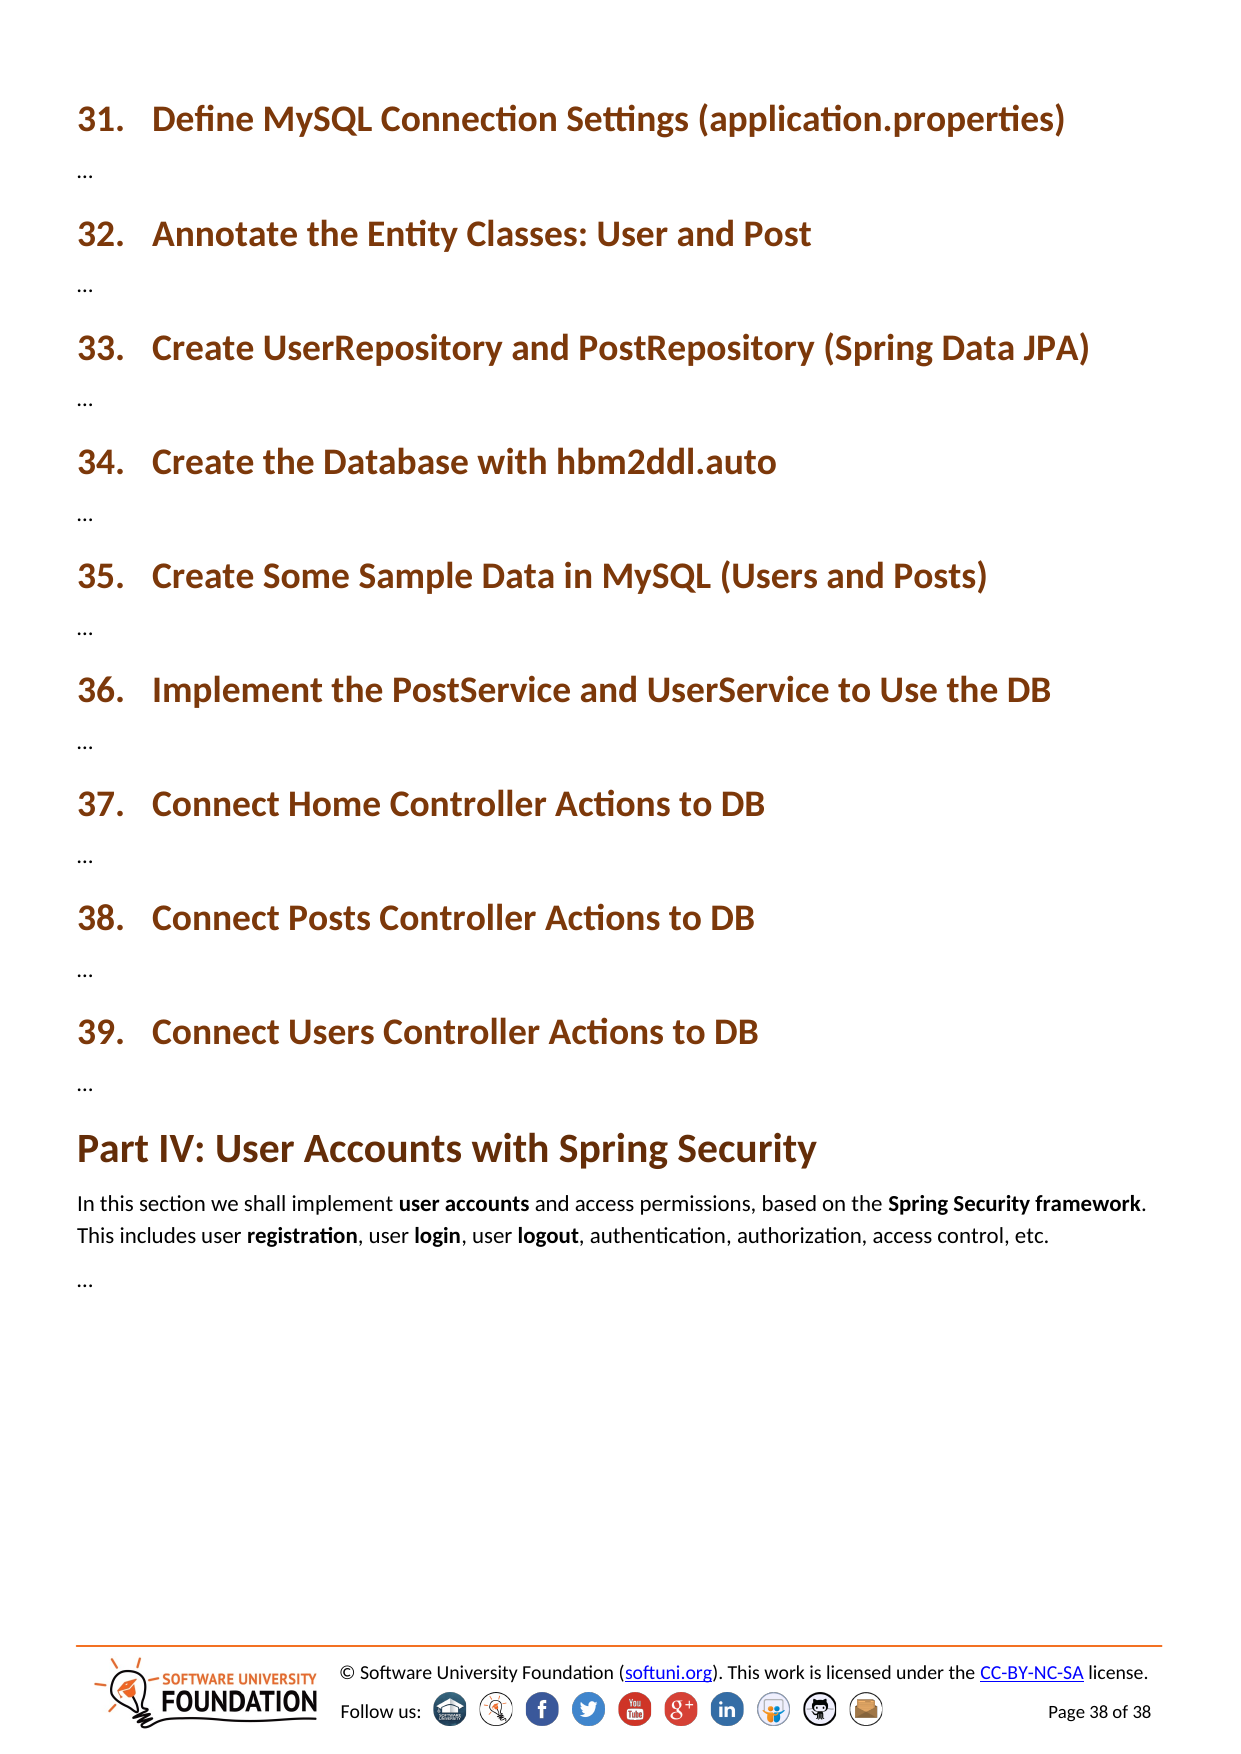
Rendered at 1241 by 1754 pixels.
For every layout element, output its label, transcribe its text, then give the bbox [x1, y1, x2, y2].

subtitle Create the Database with hbm2ddl.auto [77, 438, 1163, 483]
text … [77, 384, 1163, 413]
picture [757, 1692, 790, 1726]
text … [77, 499, 1163, 527]
picture [479, 1692, 513, 1726]
text In this section we shall implement user accounts and access permissions, based on the Spring Security framework. This includes user registration, user login, user logout, authentication, authorization, access control, etc. [77, 1189, 1163, 1249]
picture [525, 1692, 559, 1726]
subtitle Connect Posts Controller Actions to DB [77, 894, 1163, 940]
picture [803, 1692, 837, 1726]
picture [849, 1692, 883, 1726]
text … [77, 271, 1163, 298]
text … [77, 1266, 1163, 1294]
picture [433, 1692, 467, 1726]
picture [710, 1692, 744, 1726]
subtitle Connect Home Controller Actions to DB [77, 780, 1163, 826]
text … [77, 1069, 1163, 1097]
subtitle Implement the PostService and UserService to Use the DB [77, 666, 1163, 712]
subtitle Create Some Sample Data in MySQL (Users and Posts) [77, 552, 1163, 597]
text … [77, 727, 1163, 755]
picture [664, 1692, 698, 1726]
picture [618, 1692, 652, 1726]
subtitle Define MySQL Connection Settings (application.properties) [77, 95, 1163, 141]
text … [77, 841, 1163, 869]
subtitle Connect Users Controller Actions to DB [77, 1008, 1163, 1054]
picture [572, 1692, 605, 1726]
text … [77, 156, 1163, 184]
subtitle Create UserRepository and PostRepository (Spring Data JPA) [77, 323, 1163, 369]
picture [93, 1656, 317, 1729]
subtitle Annotate the Entity Classes: User and Post [77, 209, 1163, 255]
text … [77, 955, 1163, 983]
subtitle Part IV: User Accounts with Spring Security [77, 1122, 1163, 1173]
text … [77, 613, 1163, 641]
